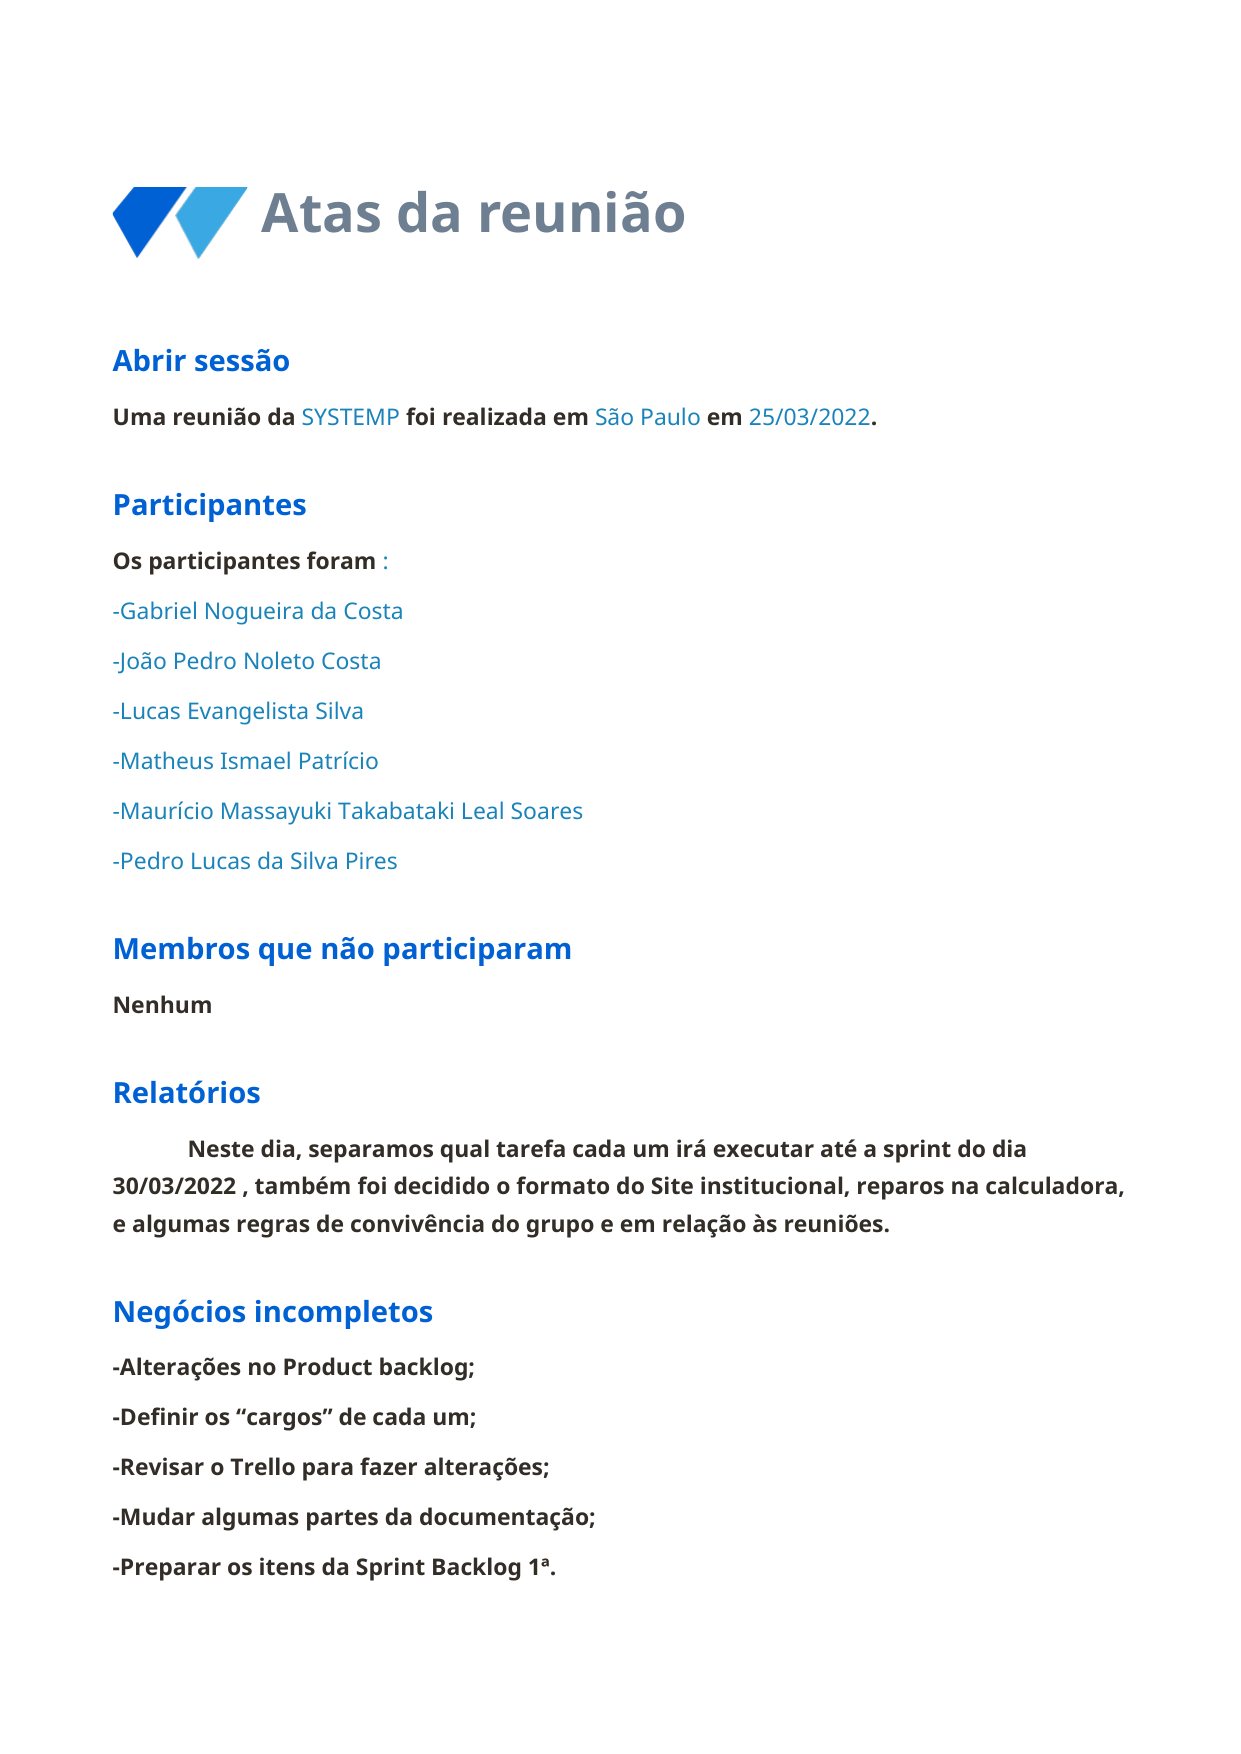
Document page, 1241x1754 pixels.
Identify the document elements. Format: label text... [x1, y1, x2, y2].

text -Mudar algumas partes da documentação; [112, 1501, 1128, 1533]
text -Preparar os itens da Sprint Backlog 1ª. [112, 1551, 1128, 1583]
text -Alterações no Product backlog; [112, 1351, 1128, 1383]
text -Lucas Evangelista Silva [112, 695, 1128, 726]
subtitle Relatórios [112, 1072, 1128, 1112]
subtitle Negócios incompletos [112, 1291, 1128, 1331]
text Os participantes foram : [112, 545, 1128, 576]
text -Maurício Massayuki Takabataki Leal Soares [112, 795, 1128, 826]
text -Pedro Lucas da Silva Pires [112, 845, 1128, 876]
subtitle Membros que não participaram [112, 928, 1128, 968]
text Nenhum [112, 989, 1128, 1020]
table_header Atas da reunião [262, 175, 1128, 294]
subtitle Participantes [112, 484, 1128, 524]
subtitle Abrir sessão [112, 340, 1128, 380]
picture [112, 187, 248, 259]
text -Revisar o Trello para fazer alterações; [112, 1451, 1128, 1483]
text -Gabriel Nogueira da Costa [112, 595, 1128, 626]
text -Definir os “cargos” de cada um; [112, 1401, 1128, 1433]
text Neste dia, separamos qual tarefa cada um irá executar até a sprint do dia 30/03/2022 , também foi decidido o formato do Site institucional, reparos na calculadora, e algumas regras de convivência do grupo e em relação às reuniões. [112, 1132, 1128, 1239]
text Uma reunião da SYSTEMP foi realizada em São Paulo em 25/03/2022. [112, 401, 1128, 432]
text -João Pedro Noleto Costa [112, 645, 1128, 676]
table_header [113, 175, 262, 294]
text -Matheus Ismael Patrício [112, 745, 1128, 776]
